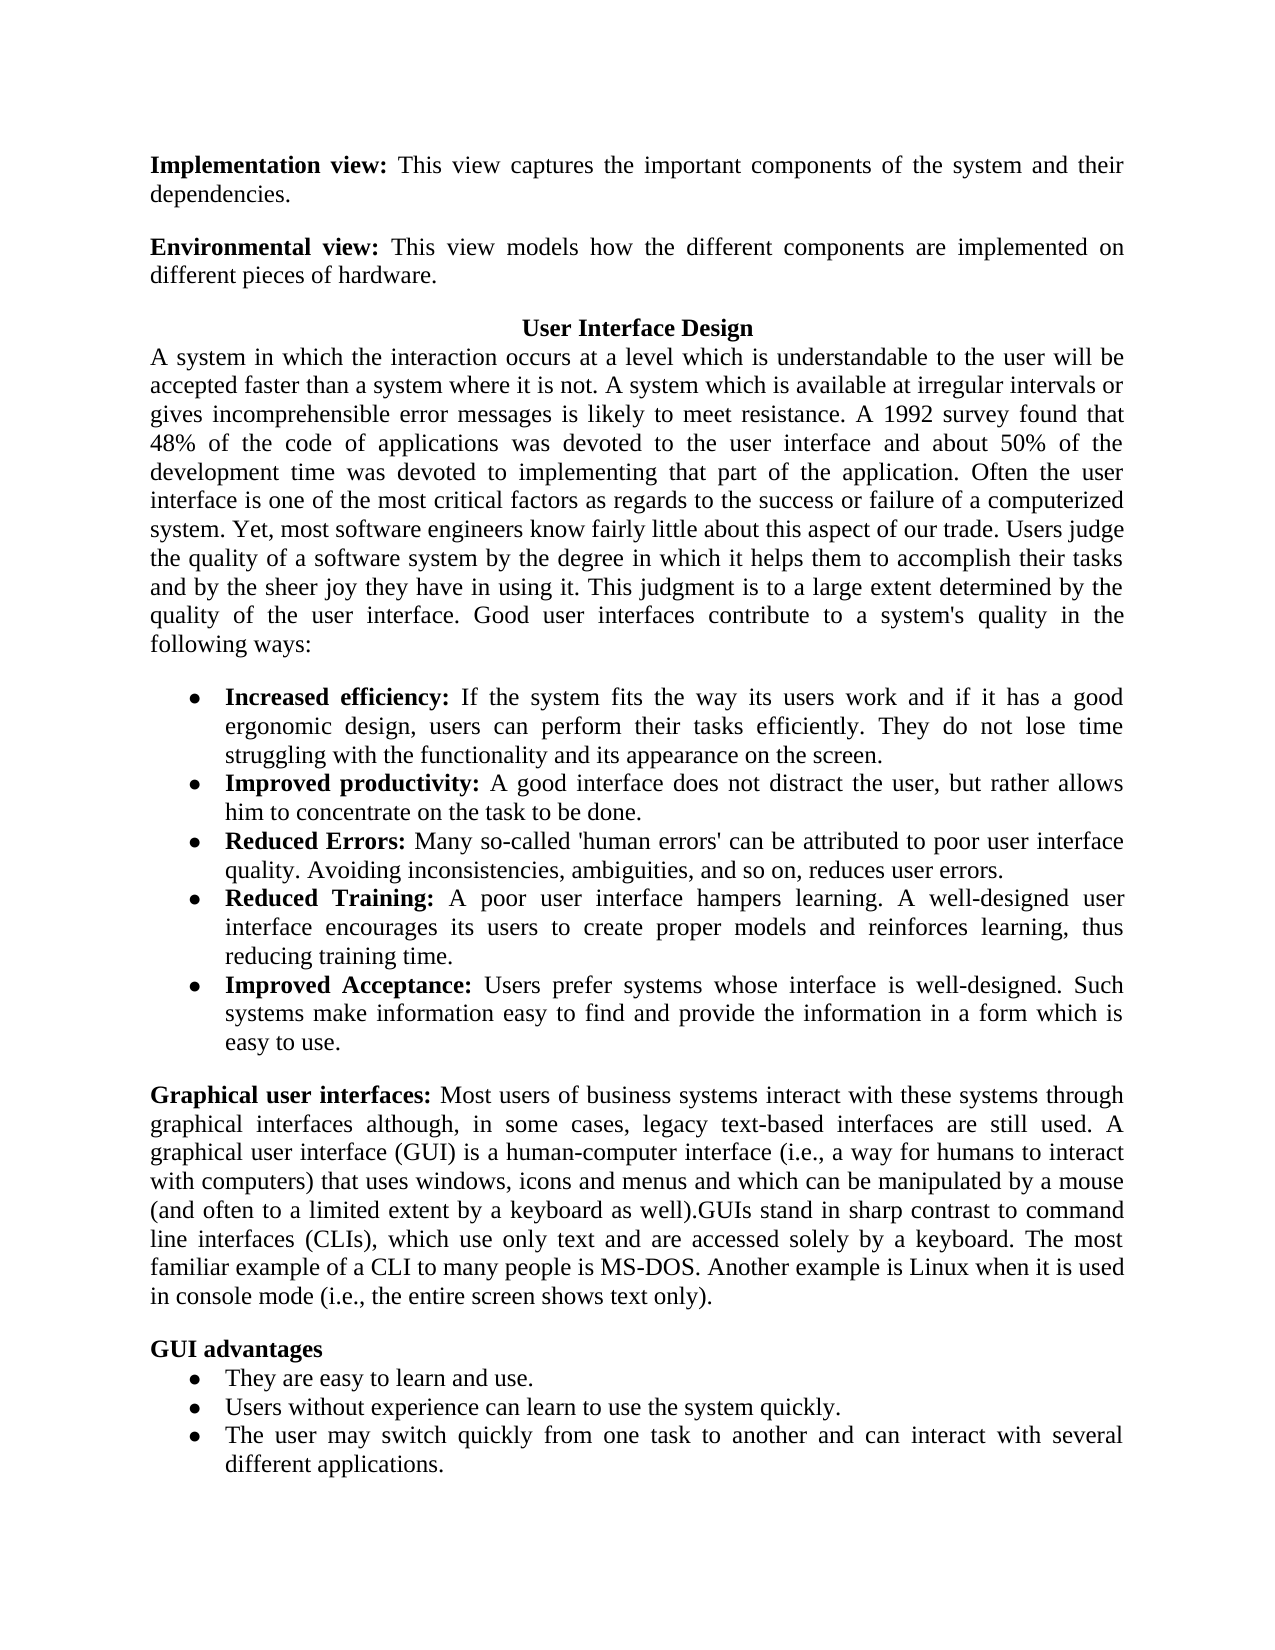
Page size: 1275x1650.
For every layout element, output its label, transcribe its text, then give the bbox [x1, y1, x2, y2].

text Graphical user interfaces: Most users of business systems interact with these systems through graphical interfaces although, in some cases, legacy text-based interfaces are still used. A graphical user interface (GUI) is a human-computer interface (i.e., a way for humans to interact with computers) that uses windows, icons and menus and which can be manipulated by a mouse (and often to a limited extent by a keyboard as well).GUIs stand in sharp contrast to command line interfaces (CLIs), which use only text and are accessed solely by a keyboard. The most familiar example of a CLI to many people is MS-DOS. Another example is Linux when it is used in console mode (i.e., the entire screen shows text only). [150, 1080, 1125, 1310]
text GUI advantages [150, 1334, 1125, 1363]
text A system in which the interaction occurs at a level which is understandable to the user will be accepted faster than a system where it is not. A system which is available at irregular intervals or gives incomprehensible error messages is likely to meet resistance. A 1992 survey found that 48% of the code of applications was devoted to the user interface and about 50% of the development time was devoted to implementing that part of the application. Often the user interface is one of the most critical factors as regards to the success or failure of a computerized system. Yet, most software engineers know fairly little about this aspect of our trade. Users judge the quality of a software system by the degree in which it helps them to accomplish their tasks and by the sheer joy they have in using it. This judgment is to a large extent determined by the quality of the user interface. Good user interfaces contribute to a system's quality in the following ways: [150, 342, 1125, 658]
text Environmental view: This view models how the different components are implemented on different pieces of hardware. [150, 232, 1125, 289]
text User Interface Design [150, 313, 1125, 342]
list They are easy to learn and use. [188, 1363, 1125, 1392]
list Increased efficiency: If the system fits the way its users work and if it has a good ergonomic design, users can perform their tasks efficiently. They do not lose time struggling with the functionality and its appearance on the screen. [188, 682, 1125, 768]
list Users without experience can learn to use the system quickly. [188, 1392, 1125, 1420]
list Improved productivity: A good interface does not distract the user, but rather allows him to concentrate on the task to be done. [188, 768, 1125, 826]
list The user may switch quickly from one task to another and can interact with several different applications. [188, 1420, 1125, 1478]
list Improved Acceptance: Users prefer systems whose interface is well-designed. Such systems make information easy to find and provide the information in a form which is easy to use. [188, 970, 1125, 1056]
text Implementation view: This view captures the important components of the system and their dependencies. [150, 150, 1125, 207]
list Reduced Training: A poor user interface hampers learning. A well-designed user interface encourages its users to create proper models and reinforces learning, thus reducing training time. [188, 883, 1125, 970]
list Reduced Errors: Many so-called 'human errors' can be attributed to poor user interface quality. Avoiding inconsistencies, ambiguities, and so on, reduces user errors. [188, 826, 1125, 883]
